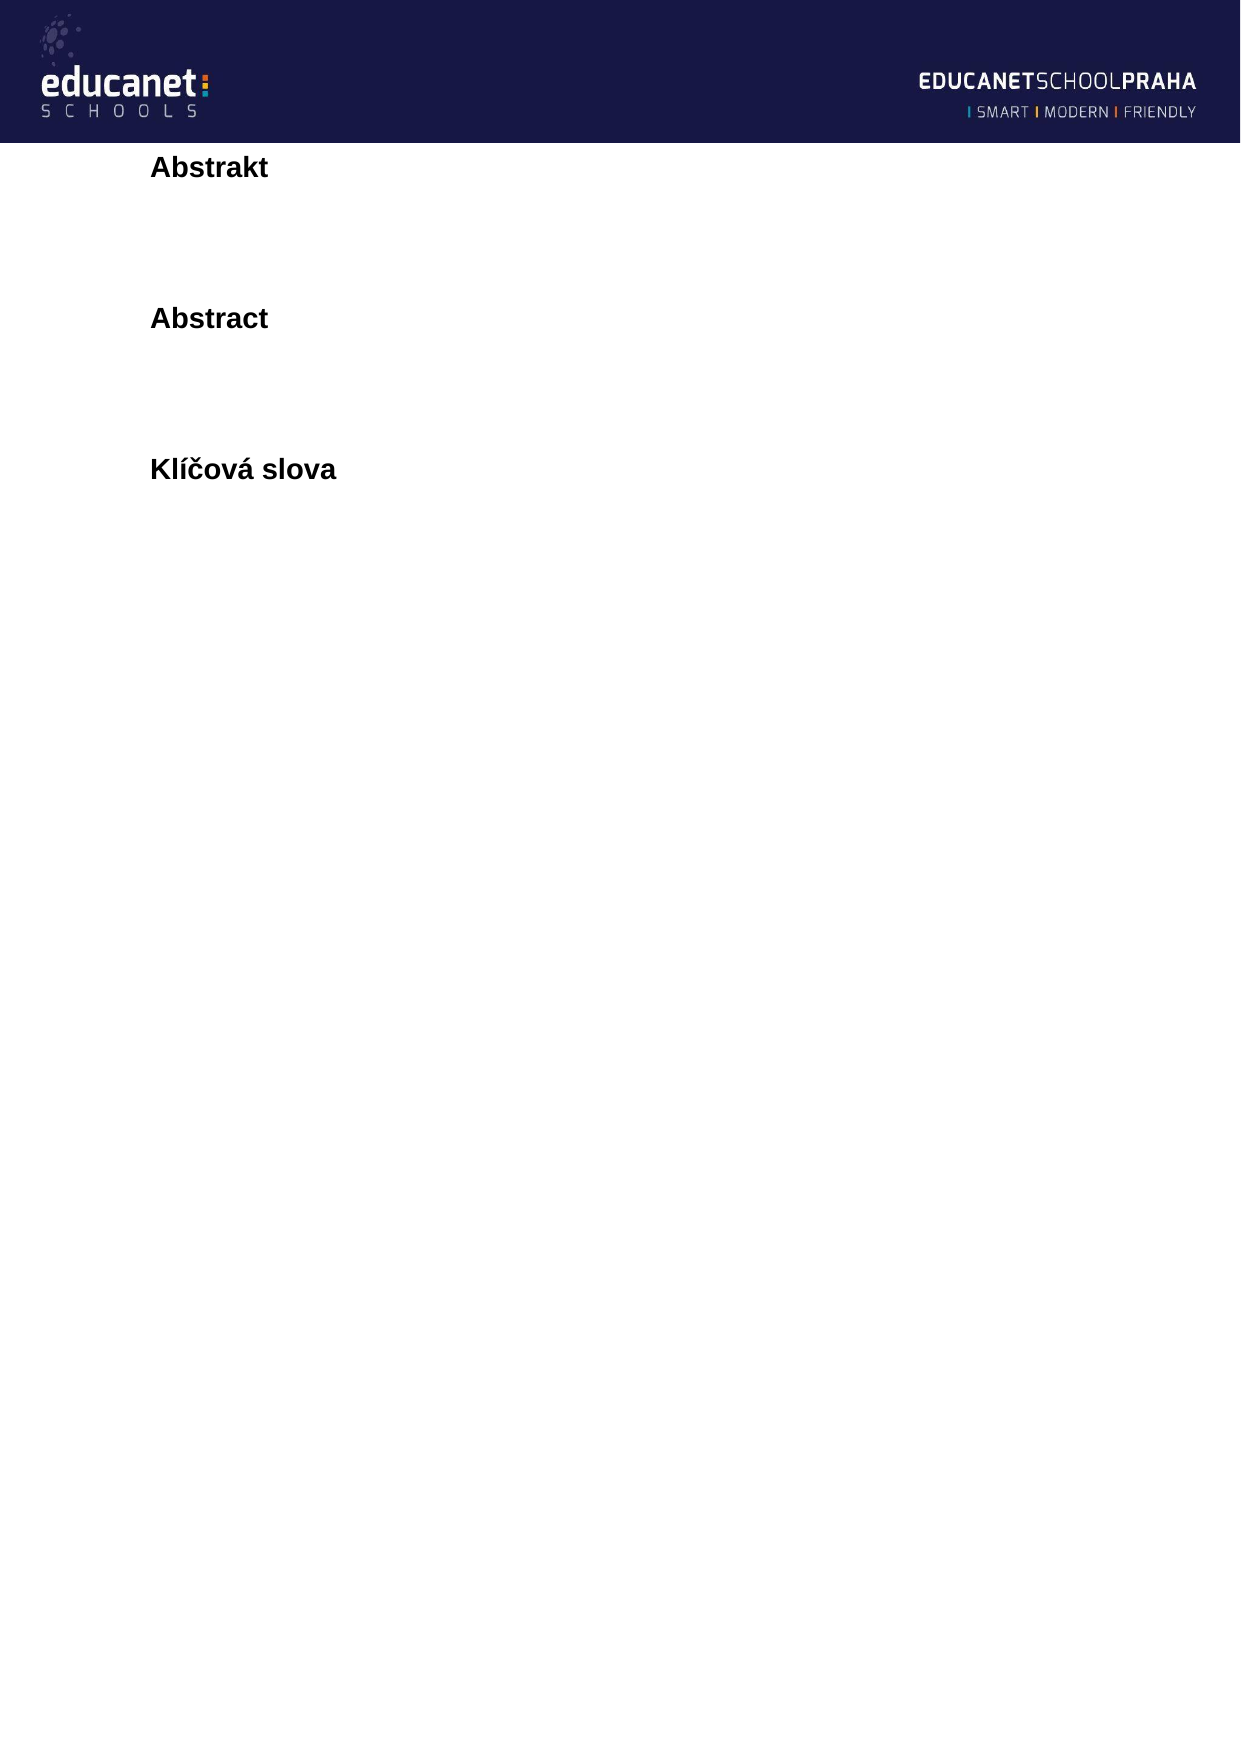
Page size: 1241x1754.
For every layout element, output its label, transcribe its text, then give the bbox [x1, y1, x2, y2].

text Abstract [150, 301, 1090, 334]
text Klíčová slova [150, 452, 1090, 485]
picture [0, 0, 1241, 143]
text Abstrakt [150, 150, 1090, 183]
